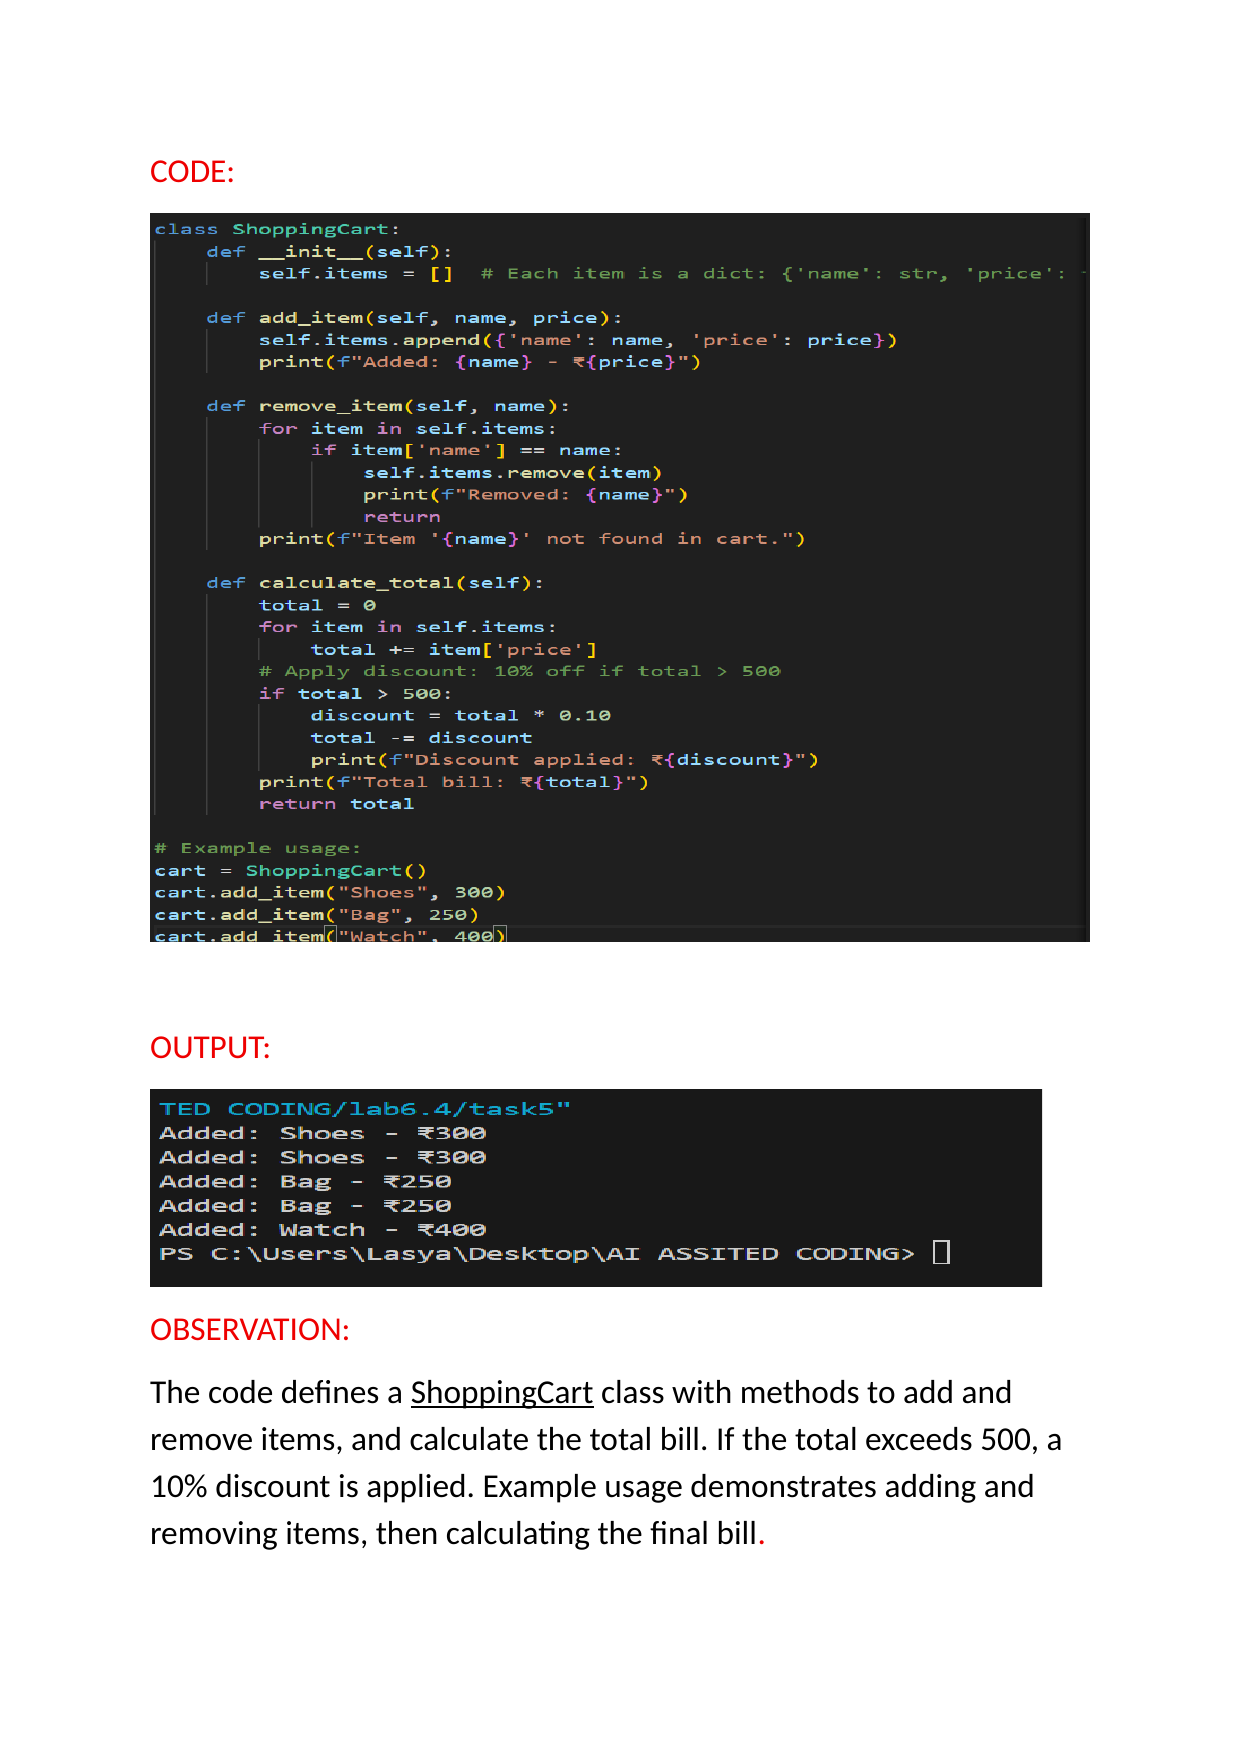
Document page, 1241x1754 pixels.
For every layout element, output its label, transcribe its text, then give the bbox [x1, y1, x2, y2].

picture [150, 1089, 1043, 1287]
picture [150, 213, 1090, 942]
text CODE: [150, 150, 1090, 191]
text The code defines a ShoppingCart class with methods to add and remove items, and calculate the total bill. If the total exceeds 500, a 10% discount is applied. Example usage demonstrates adding and removing items, then calculating the final bill. [150, 1371, 1090, 1552]
text OUTPUT: [150, 1026, 1090, 1067]
text OBSERVATION: [150, 1308, 1090, 1349]
